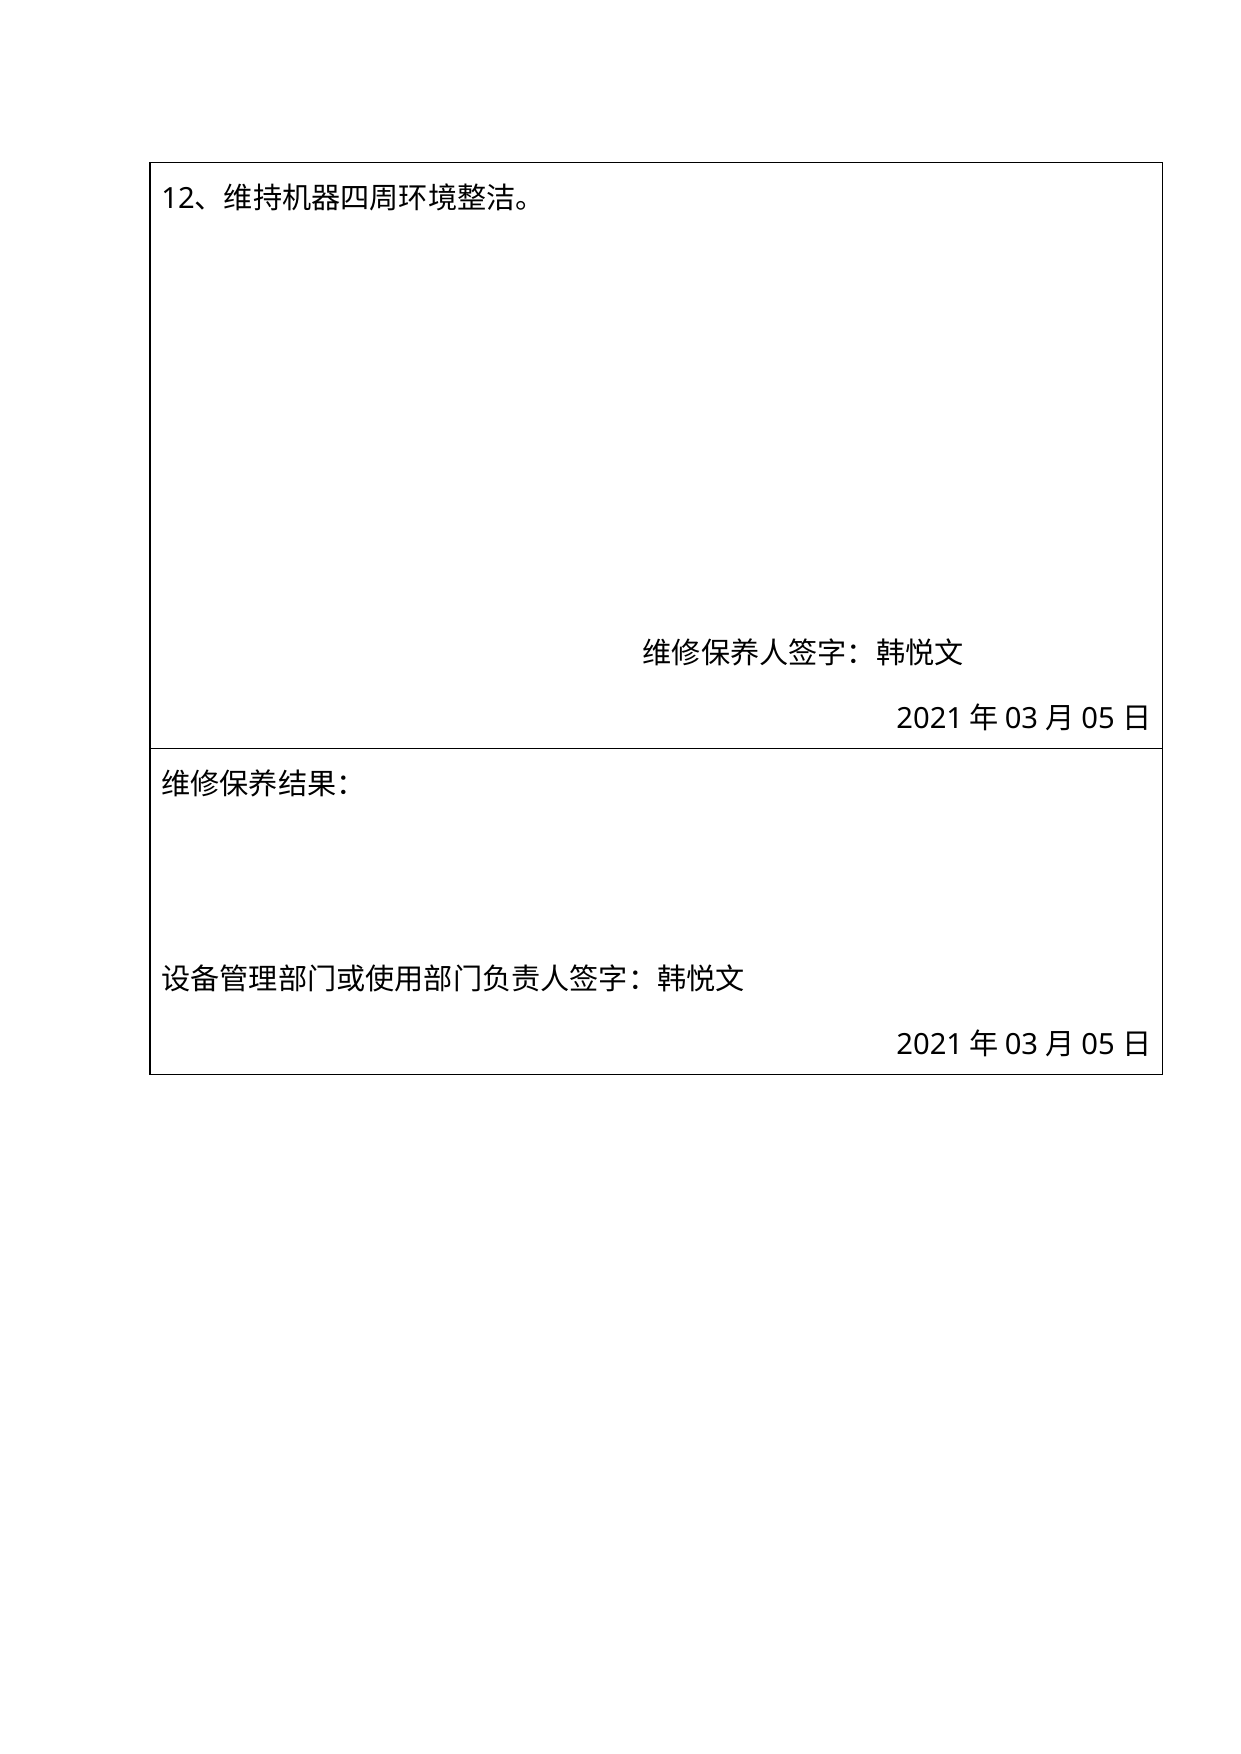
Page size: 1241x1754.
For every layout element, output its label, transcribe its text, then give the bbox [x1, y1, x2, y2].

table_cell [151, 163, 1162, 748]
table_cell 维修保养结果： 设备管理部门或使用部门负责人签字：韩悦文 2021年 03 月 05 日 [151, 749, 1162, 1074]
